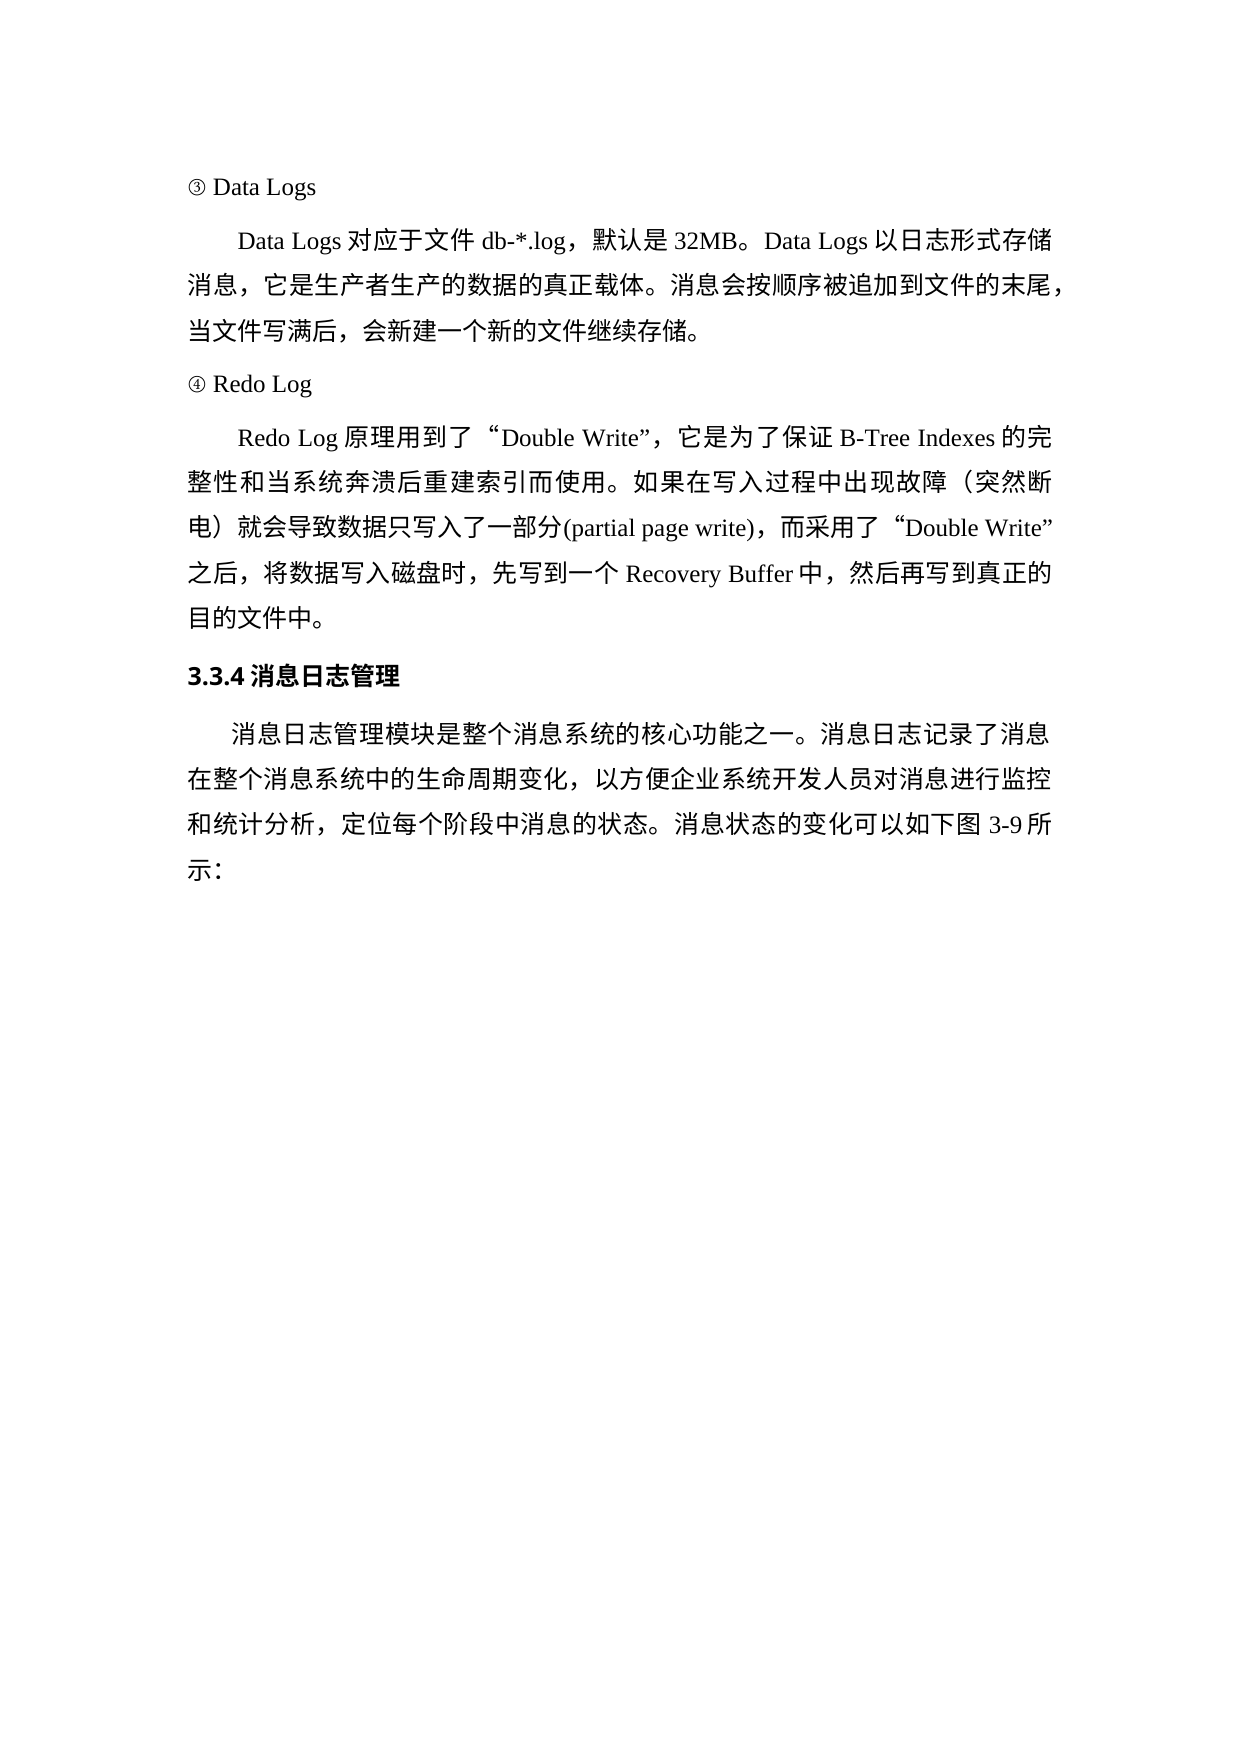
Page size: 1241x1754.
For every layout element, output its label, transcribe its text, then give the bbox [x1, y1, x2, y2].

list Data Logs对应于文件 db-*.log，默认是32MB。Data Logs以日志形式存储消息，它是生产者生产的数据的真正载体。消息会按顺序被追加到文件的末尾，当文件写满后，会新建一个新的文件继续存储。 [187, 220, 1053, 347]
text 消息日志管理模块是整个消息系统的核心功能之一。消息日志记录了消息在整个消息系统中的生命周期变化，以方便企业系统开发人员对消息进行监控和统计分析，定位每个阶段中消息的状态。消息状态的变化可以如下图3-9所示： [187, 714, 1053, 886]
text ④ Redo Log [187, 369, 1053, 398]
text ③ Data Logs [187, 172, 1053, 201]
text 3.3.4消息日志管理 [187, 656, 1050, 693]
text Redo Log原理用到了“Double Write”，它是为了保证B-Tree Indexes的完整性和当系统奔溃后重建索引而使用。如果在写入过程中出现故障（突然断电）就会导致数据只写入了一部分(partial page write)，而采用了“Double Write”之后，将数据写入磁盘时，先写到一个Recovery Buffer中，然后再写到真正的目的文件中。 [187, 417, 1053, 635]
